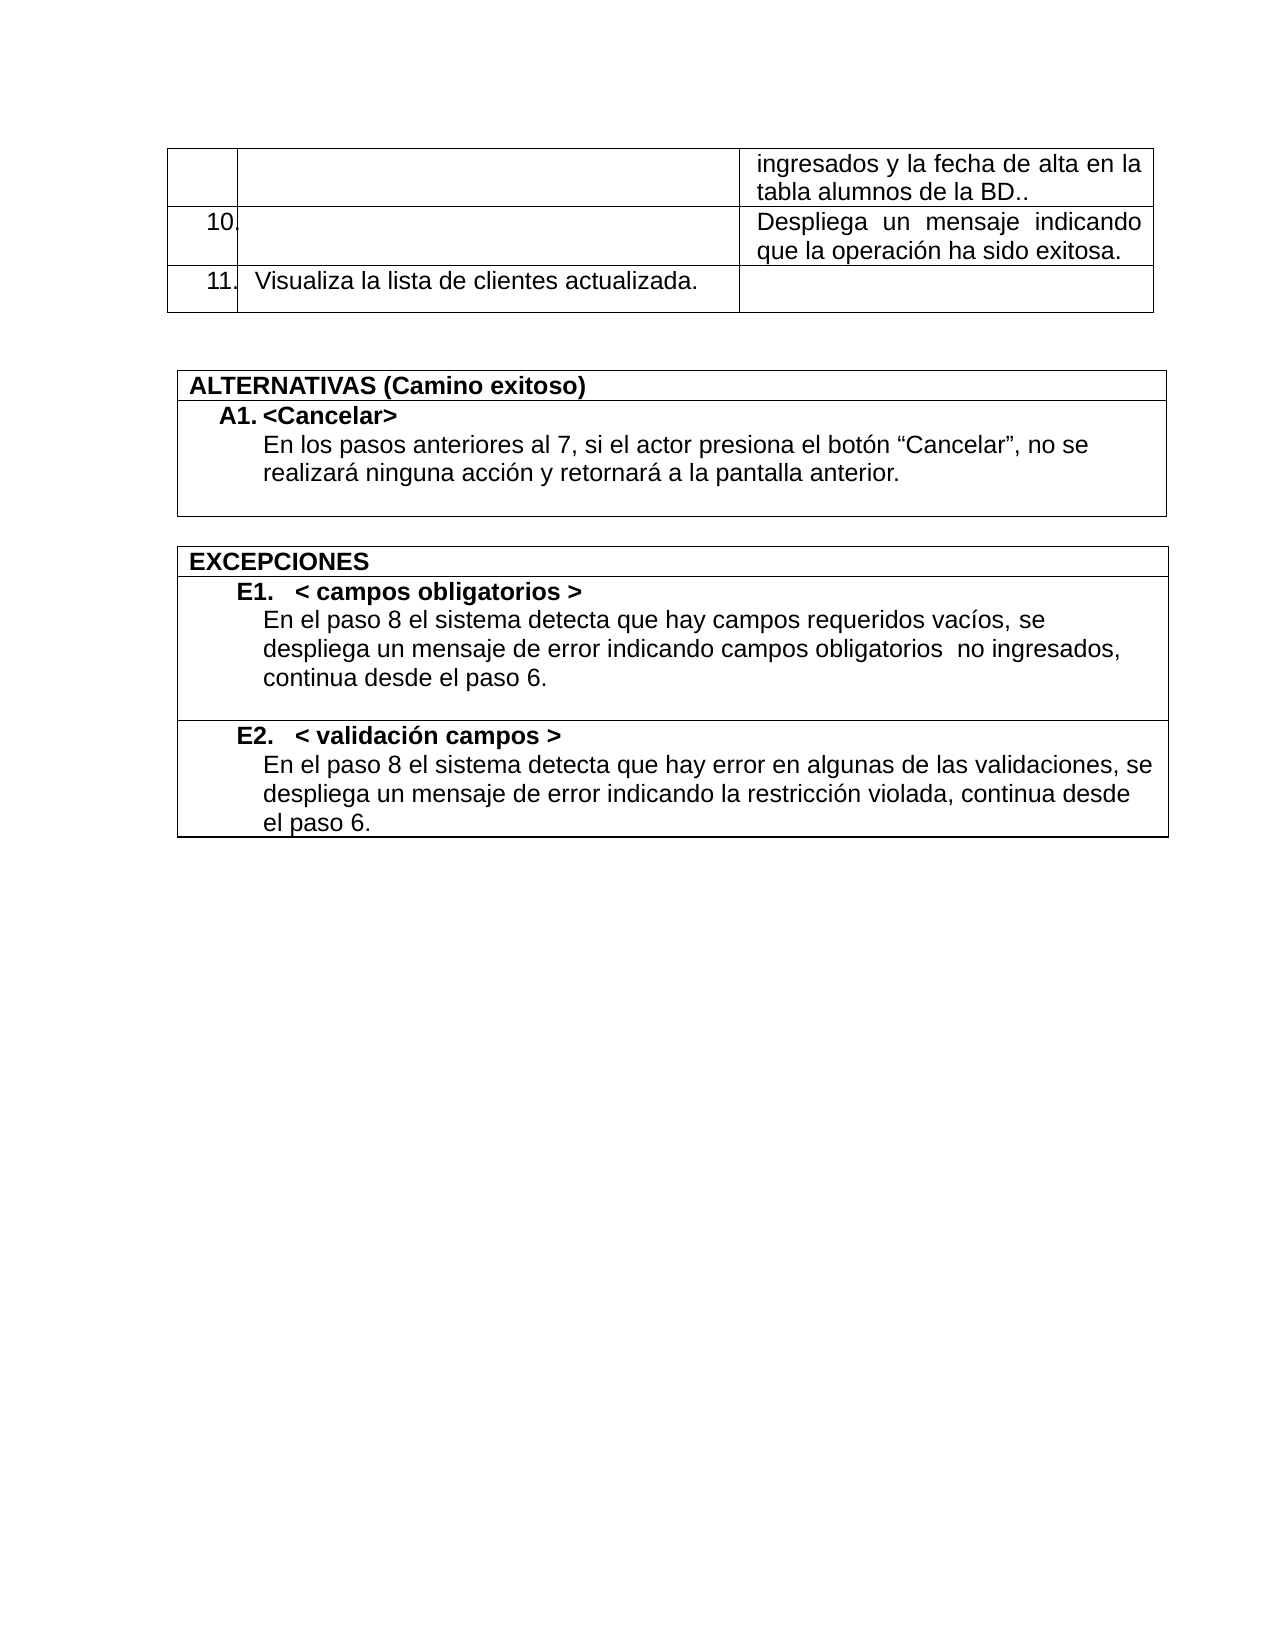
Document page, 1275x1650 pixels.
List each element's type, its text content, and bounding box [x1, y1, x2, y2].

table_cell [740, 266, 1153, 312]
table_cell [168, 149, 237, 206]
table_header ALTERNATIVAS (Camino exitoso) [178, 371, 1166, 400]
table_cell [168, 266, 237, 312]
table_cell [740, 149, 1153, 206]
table_cell [238, 149, 739, 206]
table_cell <Cancelar> En los pasos anteriores al 7, si el actor presiona el botón “Cancelar”, no se realizará ninguna acción y retornará a la pantalla anterior. [178, 401, 1166, 516]
table_cell E2. < validación campos > En el paso 8 el sistema detecta que hay error en algunas de las validaciones, se despliega un mensaje de error indicando la restricción violada, continua desde el paso 6. [178, 721, 1168, 836]
table_cell Visualiza la lista de clientes actualizada. [238, 266, 739, 312]
table_header EXCEPCIONES [178, 547, 1168, 576]
table_cell [238, 207, 739, 265]
table_cell E1. < campos obligatorios > En el paso 8 el sistema detecta que hay campos requeridos vacíos, se despliega un mensaje de error indicando campos obligatorios no ingresados, continua desde el paso 6. [178, 577, 1168, 720]
table_cell Despliega un mensaje indicando que la operación ha sido exitosa. [740, 207, 1153, 265]
table_cell [168, 207, 237, 265]
